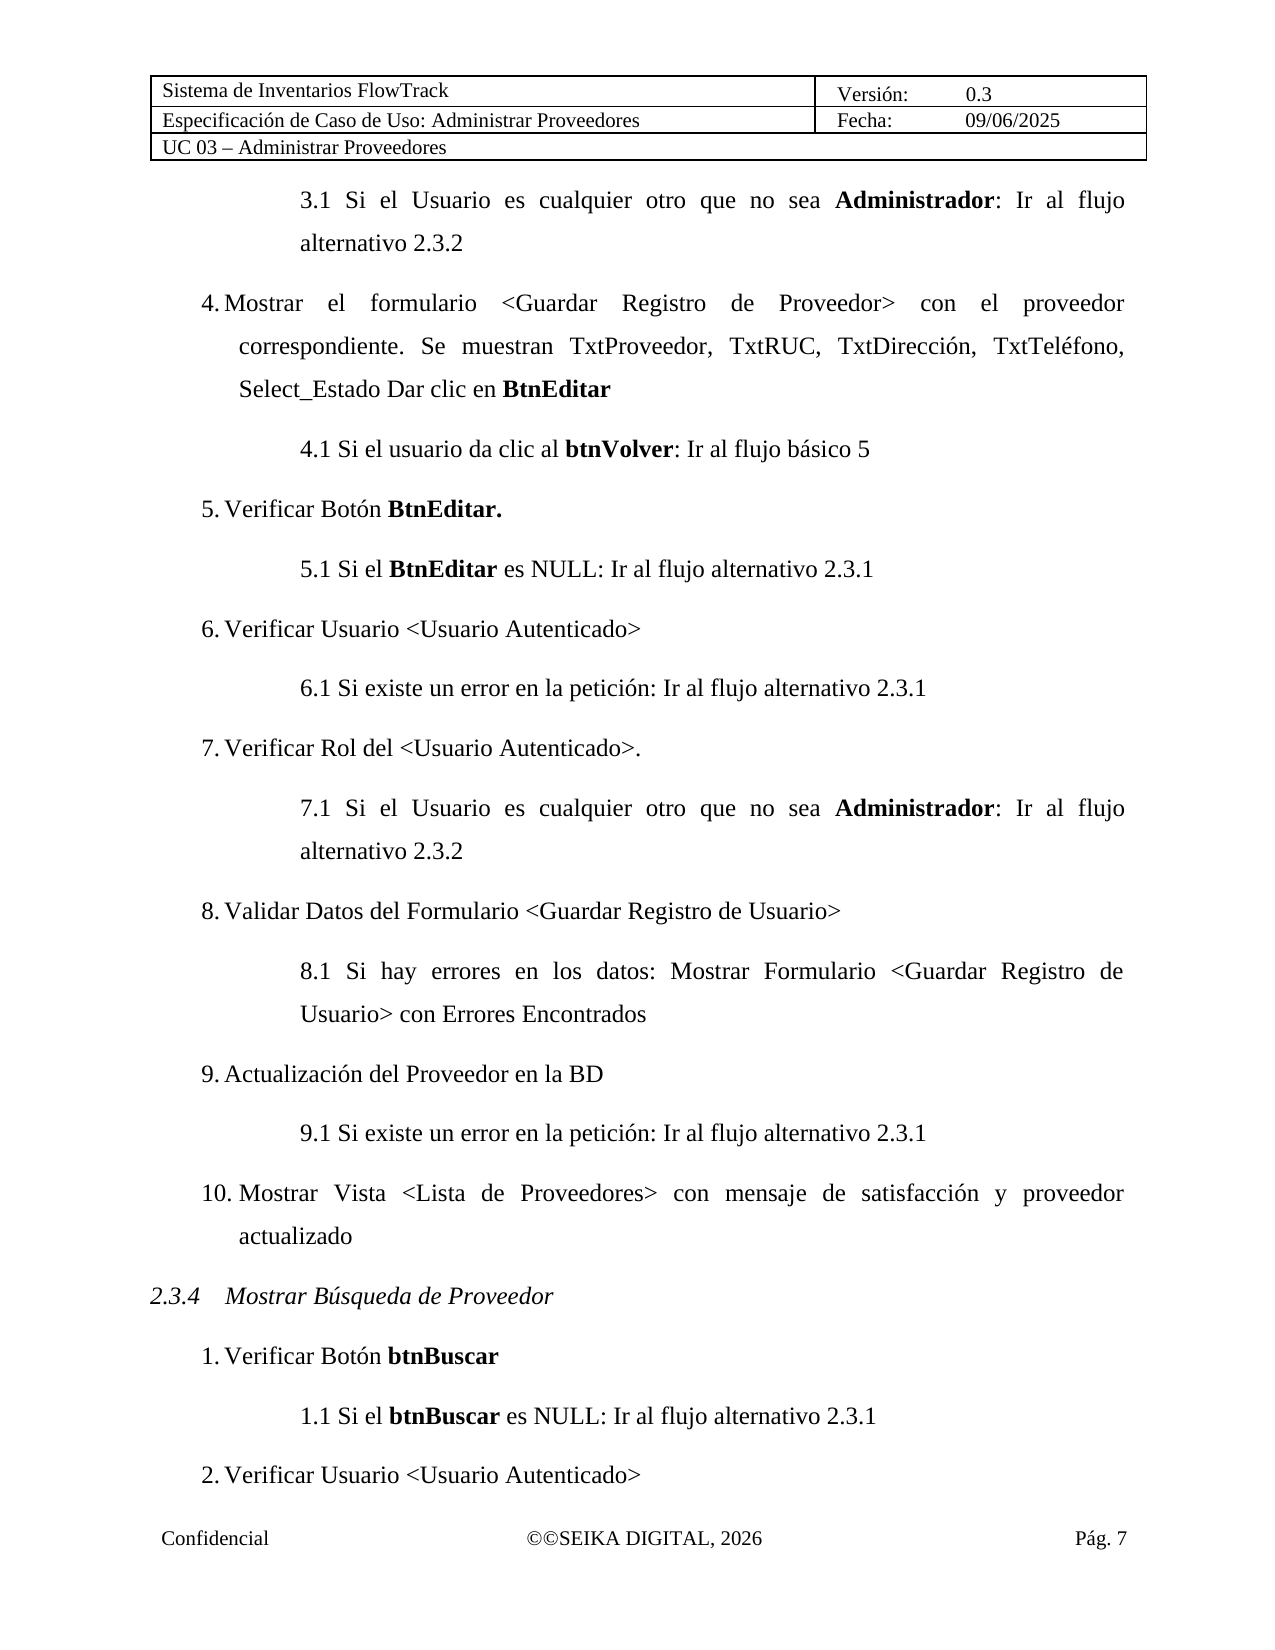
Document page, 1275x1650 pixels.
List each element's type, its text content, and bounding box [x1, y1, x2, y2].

text 8.1 Si hay errores en los datos: Mostrar Formulario <Guardar Registro de Usuario> con Errores Encontrados [300, 956, 1125, 1028]
text 1.1 Si el btnBuscar es NULL: Ir al flujo alternativo 2.3.1 [300, 1401, 1125, 1429]
list Verificar Botón BtnEditar. [201, 494, 1125, 523]
list Validar Datos del Formulario <Guardar Registro de Usuario> [201, 896, 1125, 925]
subtitle Mostrar Búsqueda de Proveedor [150, 1281, 1125, 1310]
list Verificar Botón btnBuscar [201, 1341, 1125, 1370]
text 3.1 Si el Usuario es cualquier otro que no sea Administrador: Ir al flujo alternativo 2.3.2 [300, 185, 1125, 257]
list Verificar Usuario <Usuario Autenticado> [201, 1461, 1125, 1489]
list Actualización del Proveedor en la BD [201, 1059, 1125, 1087]
list Verificar Rol del <Usuario Autenticado>. [201, 733, 1125, 762]
text 5.1 Si el BtnEditar es NULL: Ir al flujo alternativo 2.3.1 [300, 554, 1125, 583]
list Mostrar Vista <Lista de Proveedores> con mensaje de satisfacción y proveedor actualizado [201, 1178, 1125, 1250]
text 6.1 Si existe un error en la petición: Ir al flujo alternativo 2.3.1 [300, 673, 1125, 702]
text 4.1 Si el usuario da clic al btnVolver: Ir al flujo básico 5 [300, 434, 1125, 463]
list Verificar Usuario <Usuario Autenticado> [201, 614, 1125, 642]
text 9.1 Si existe un error en la petición: Ir al flujo alternativo 2.3.1 [300, 1118, 1125, 1147]
text 7.1 Si el Usuario es cualquier otro que no sea Administrador: Ir al flujo alternativo 2.3.2 [300, 793, 1125, 865]
list Mostrar el formulario <Guardar Registro de Proveedor> con el proveedor correspondiente. Se muestran TxtProveedor, TxtRUC, TxtDirección, TxtTeléfono, Select_Estado Dar clic en BtnEditar [201, 288, 1125, 403]
